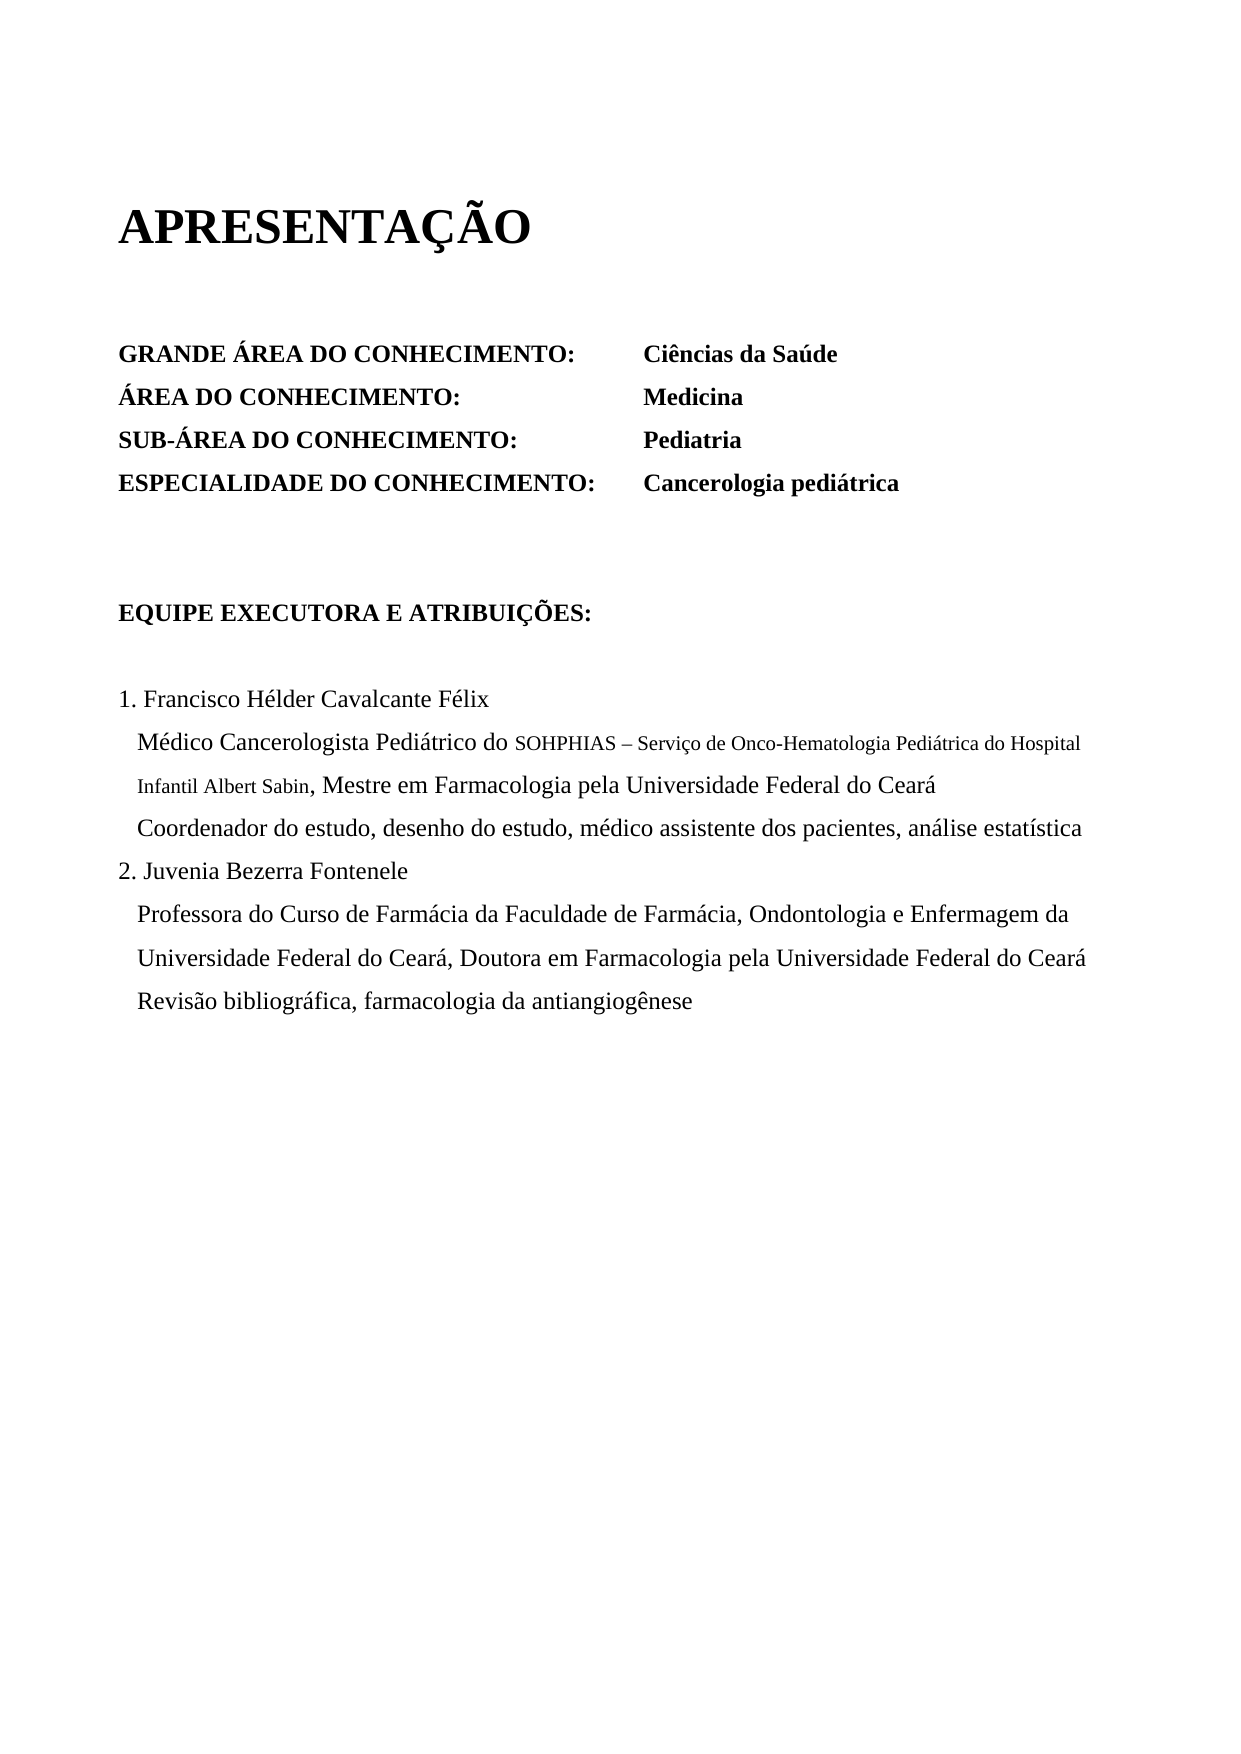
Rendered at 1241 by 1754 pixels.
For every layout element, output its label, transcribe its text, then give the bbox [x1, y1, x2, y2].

text ÁREA DO CONHECIMENTO: Medicina [118, 382, 1122, 411]
subtitle APRESENTAÇÃO [118, 197, 1122, 254]
text Revisão bibliográfica, farmacologia da antiangiogênese [137, 986, 1122, 1014]
text EQUIPE EXECUTORA E ATRIBUIÇÕES: [118, 598, 1122, 626]
text ESPECIALIDADE DO CONHECIMENTO: Cancerologia pediátrica [118, 468, 1122, 497]
text 1. Francisco Hélder Cavalcante Félix [118, 684, 1122, 713]
text Médico Cancerologista Pediátrico do SOHPHIAS – Serviço de Onco-Hematologia Pediátrica do Hospital Infantil Albert Sabin, Mestre em Farmacologia pela Universidade Federal do Ceará [137, 727, 1122, 799]
text 2. Juvenia Bezerra Fontenele [118, 856, 1122, 885]
text GRANDE ÁREA DO CONHECIMENTO: Ciências da Saúde [118, 339, 1122, 368]
text Coordenador do estudo, desenho do estudo, médico assistente dos pacientes, análise estatística [137, 813, 1122, 842]
text SUB-ÁREA DO CONHECIMENTO: Pediatria [118, 425, 1122, 454]
text Professora do Curso de Farmácia da Faculdade de Farmácia, Ondontologia e Enfermagem da Universidade Federal do Ceará, Doutora em Farmacologia pela Universidade Federal do Ceará [137, 899, 1122, 971]
